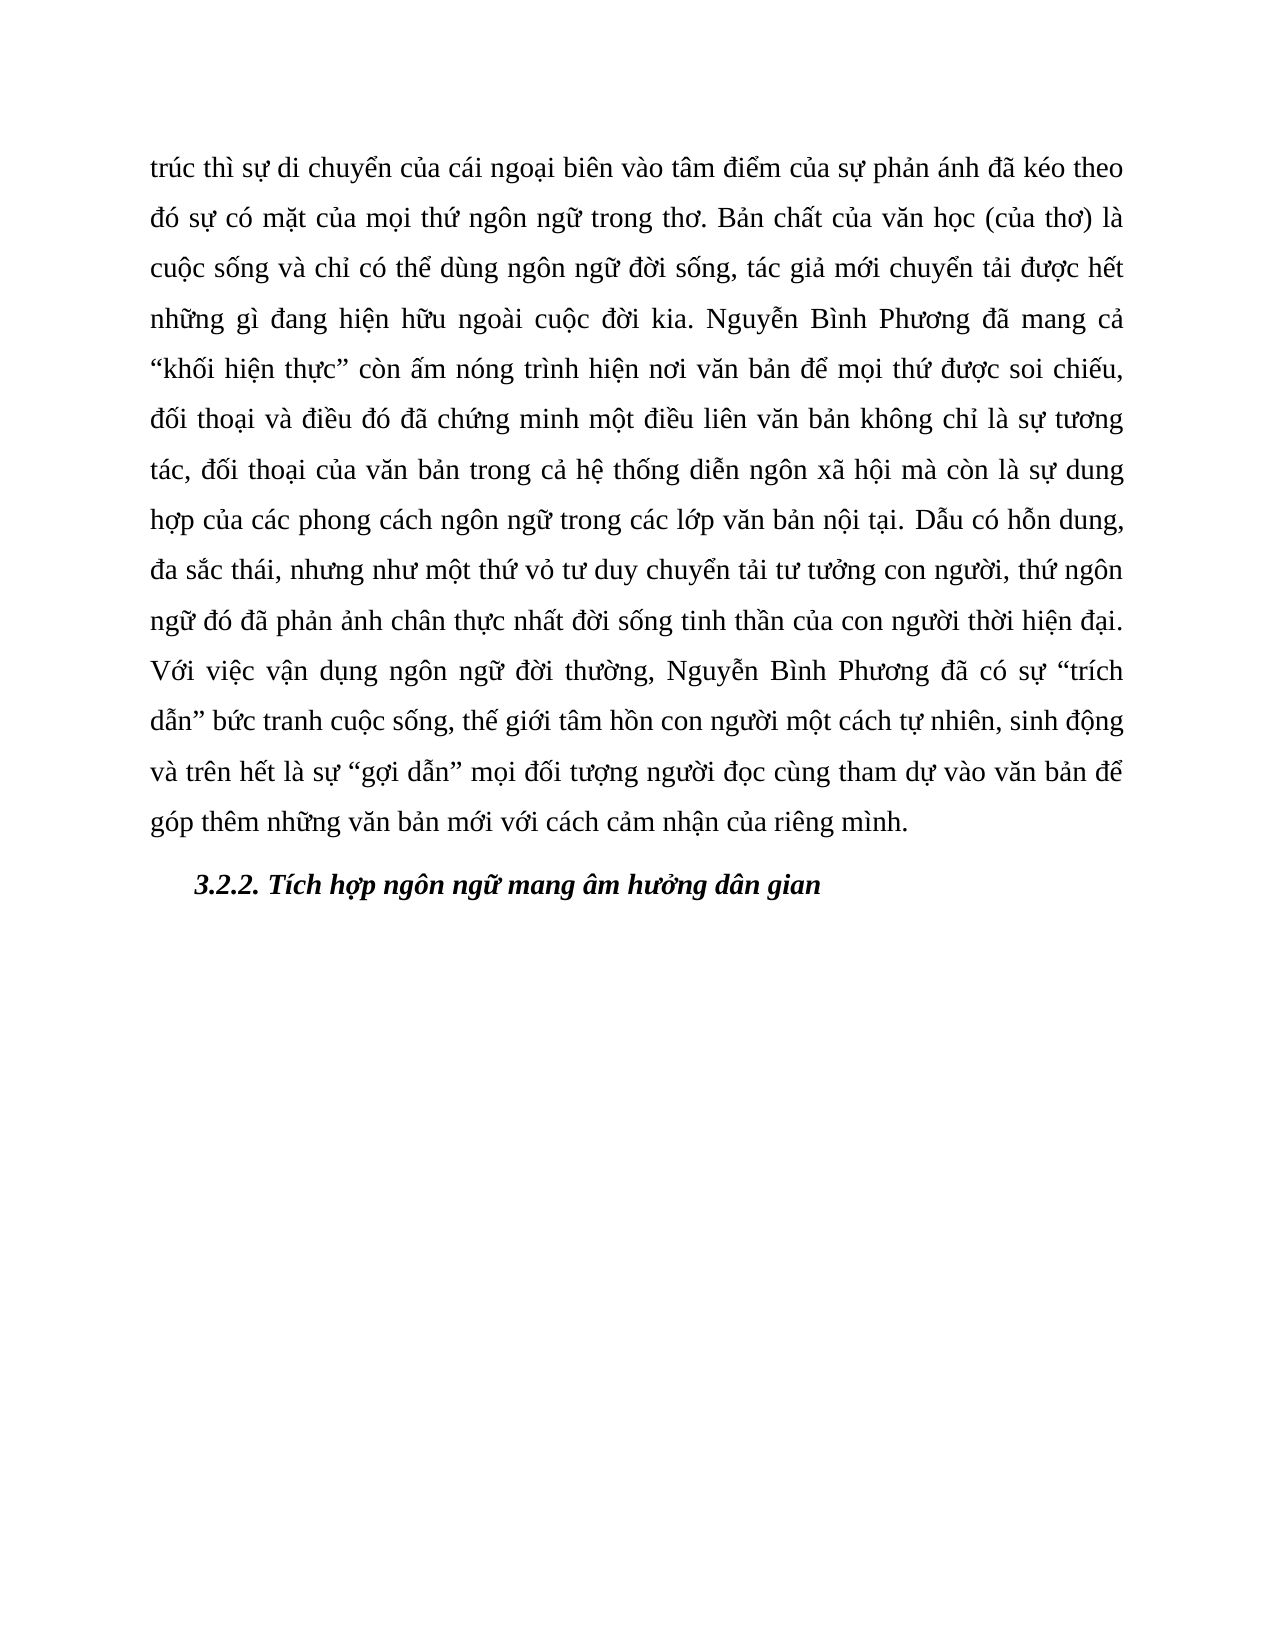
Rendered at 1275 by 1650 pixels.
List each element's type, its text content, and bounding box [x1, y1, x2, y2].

text 3.2.2. Tích hợp ngôn ngữ mang âm hưởng dân gian [150, 867, 1125, 900]
